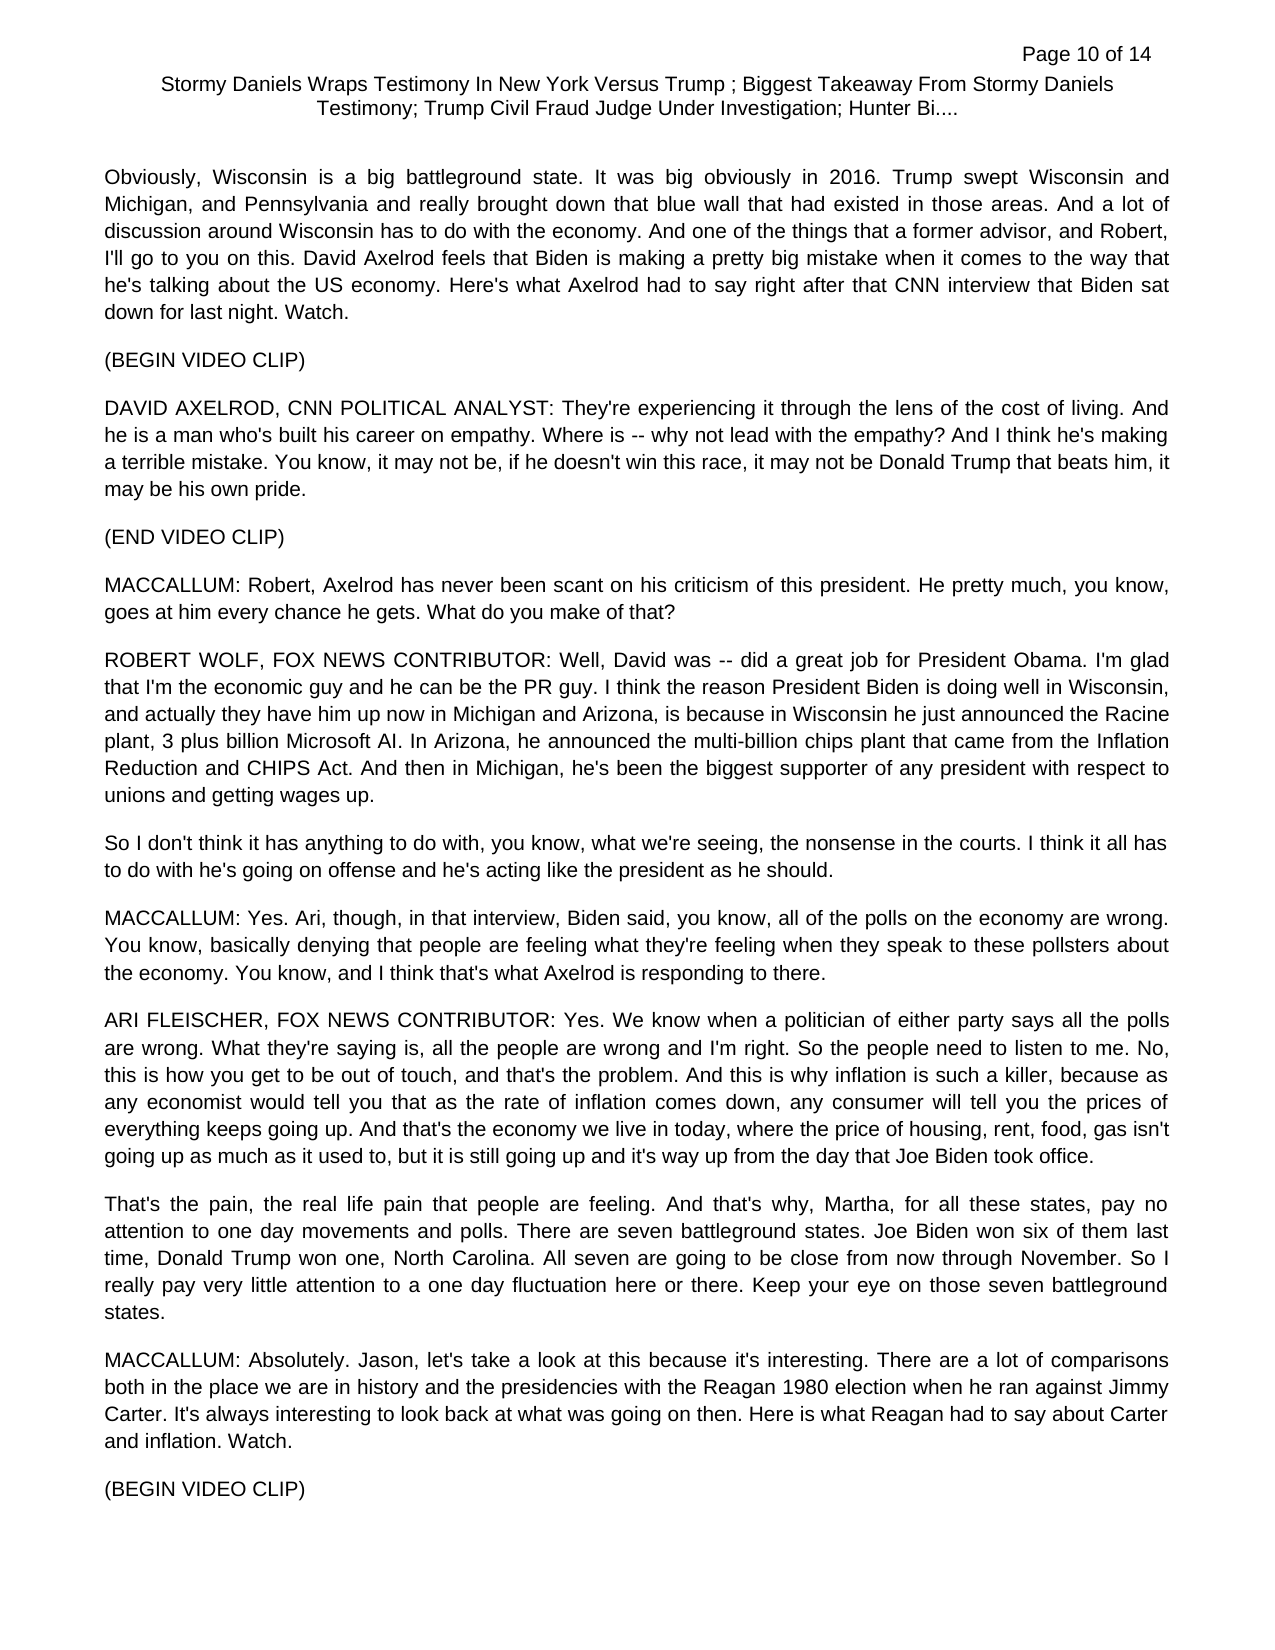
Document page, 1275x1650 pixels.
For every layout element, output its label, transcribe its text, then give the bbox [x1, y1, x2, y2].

text DAVID AXELROD, CNN POLITICAL ANALYST: They're experiencing it through the lens of the cost of living. And he is a man who's built his career on empathy. Where is -- why not lead with the empathy? And I think he's making a terrible mistake. You know, it may not be, if he doesn't win this race, it may not be Donald Trump that beats him, it may be his own pride. [104, 393, 1171, 501]
text (END VIDEO CLIP) [104, 522, 1171, 549]
text MACCALLUM: Robert, Axelrod has never been scant on his criticism of this president. He pretty much, you know, goes at him every chance he gets. What do you make of that? [104, 570, 1171, 624]
text So I don't think it has anything to do with, you know, what we're seeing, the nonsense in the courts. I think it all has to do with he's going on offense and he's acting like the president as he should. [104, 828, 1171, 882]
text MACCALLUM: Yes. Ari, though, in that interview, Biden said, you know, all of the polls on the economy are wrong. You know, basically denying that people are feeling what they're feeling when they speak to these pollsters about the economy. You know, and I think that's what Axelrod is responding to there. [104, 903, 1171, 984]
text That's the pain, the real life pain that people are feeling. And that's why, Martha, for all these states, pay no attention to one day movements and polls. There are seven battleground states. Joe Biden won six of them last time, Donald Trump won one, North Carolina. All seven are going to be close from now through November. So I really pay very little attention to a one day fluctuation here or there. Keep your eye on those seven battleground states. [104, 1188, 1171, 1324]
text (BEGIN VIDEO CLIP) [104, 1474, 1171, 1501]
text MACCALLUM: Absolutely. Jason, let's take a look at this because it's interesting. There are a lot of comparisons both in the place we are in history and the presidencies with the Reagan 1980 election when he ran against Jimmy Carter. It's always interesting to look back at what was going on then. Here is what Reagan had to say about Carter and inflation. Watch. [104, 1345, 1171, 1453]
text Obviously, Wisconsin is a big battleground state. It was big obviously in 2016. Trump swept Wisconsin and Michigan, and Pennsylvania and really brought down that blue wall that had existed in those areas. And a lot of discussion around Wisconsin has to do with the economy. And one of the things that a former advisor, and Robert, I'll go to you on this. David Axelrod feels that Biden is making a pretty big mistake when it comes to the way that he's talking about the US economy. Here's what Axelrod had to say right after that CNN interview that Biden sat down for last night. Watch. [104, 161, 1171, 324]
text ARI FLEISCHER, FOX NEWS CONTRIBUTOR: Yes. We know when a politician of either party says all the polls are wrong. What they're saying is, all the people are wrong and I'm right. So the people need to listen to me. No, this is how you get to be out of touch, and that's the problem. And this is why inflation is such a killer, because as any economist would tell you that as the rate of inflation comes down, any consumer will tell you the prices of everything keeps going up. And that's the economy we live in today, where the price of housing, rent, food, gas isn't going up as much as it used to, but it is still going up and it's way up from the day that Joe Biden took office. [104, 1005, 1171, 1168]
text ROBERT WOLF, FOX NEWS CONTRIBUTOR: Well, David was -- did a great job for President Obama. I'm glad that I'm the economic guy and he can be the PR guy. I think the reason President Biden is doing well in Wisconsin, and actually they have him up now in Michigan and Arizona, is because in Wisconsin he just announced the Racine plant, 3 plus billion Microsoft AI. In Arizona, he announced the multi-billion chips plant that came from the Inflation Reduction and CHIPS Act. And then in Michigan, he's been the biggest supporter of any president with respect to unions and getting wages up. [104, 645, 1171, 807]
text (BEGIN VIDEO CLIP) [104, 345, 1171, 372]
